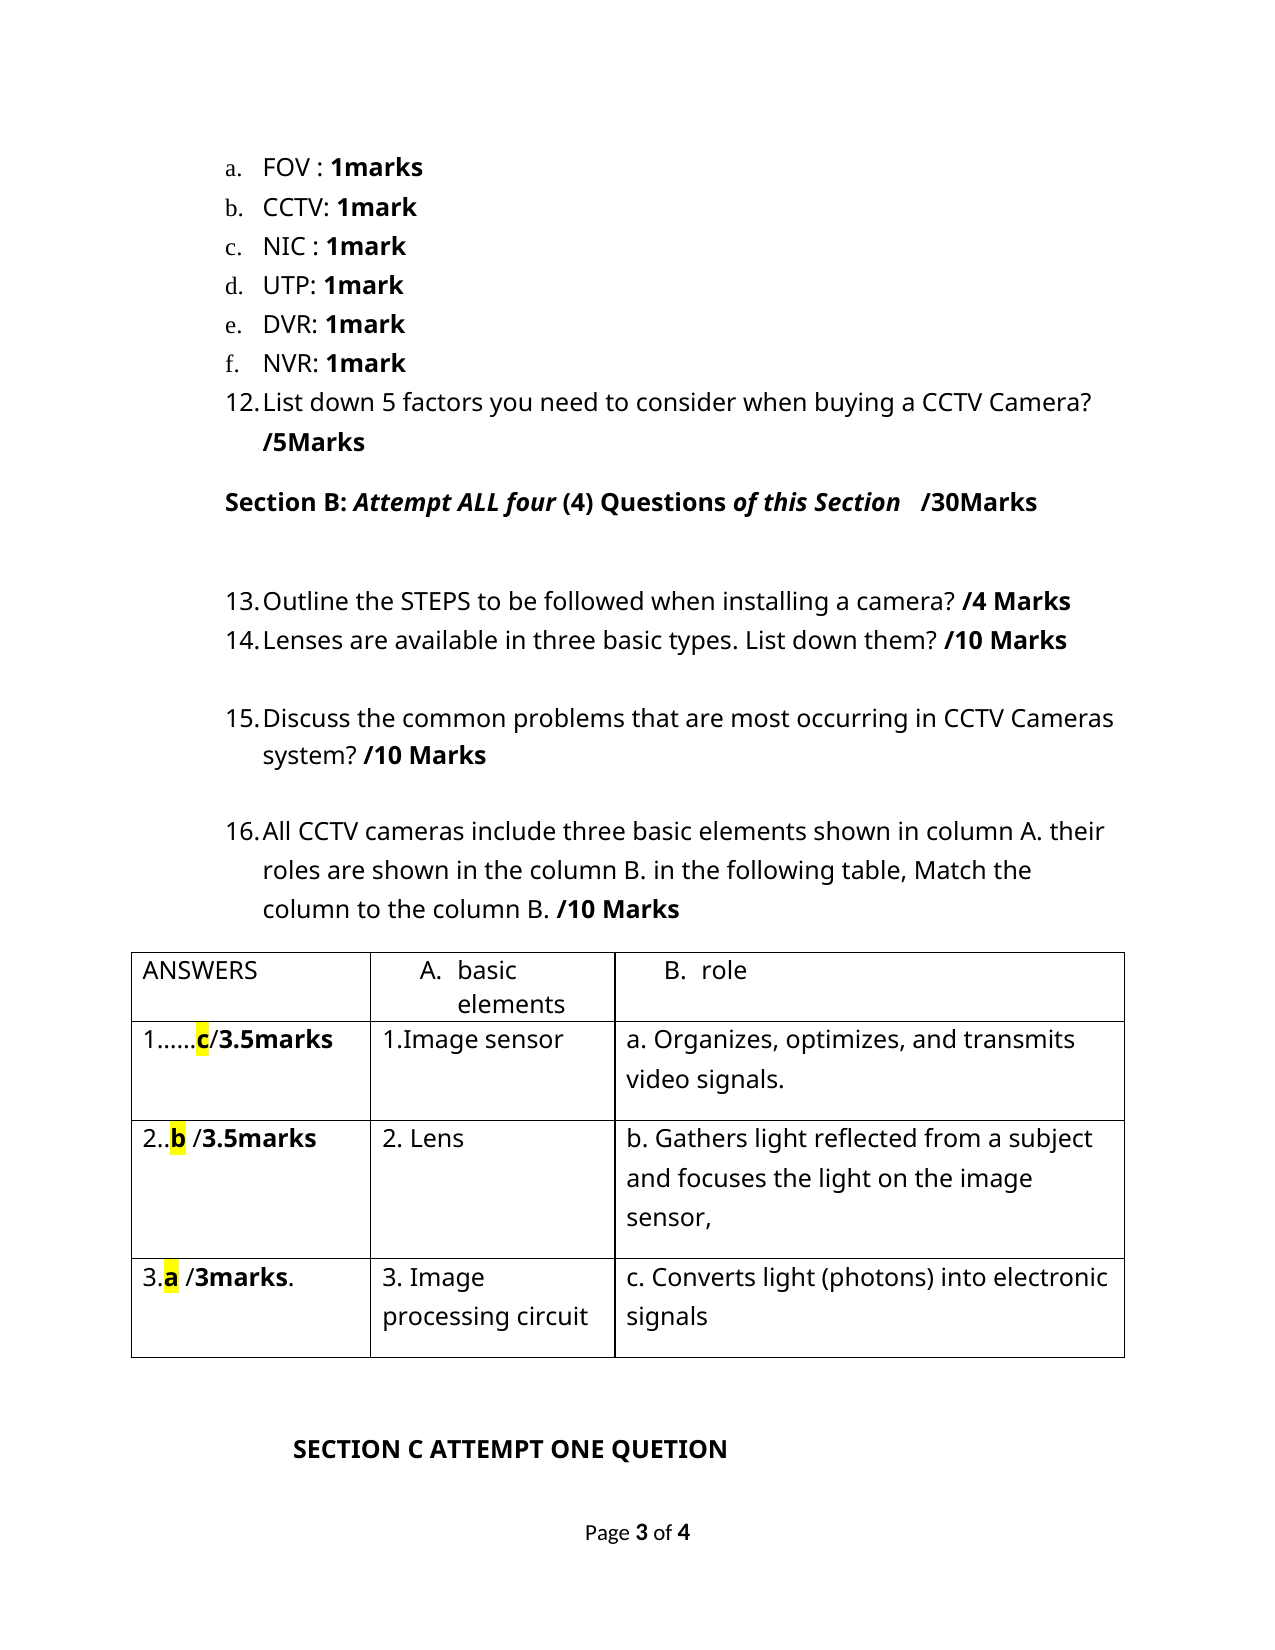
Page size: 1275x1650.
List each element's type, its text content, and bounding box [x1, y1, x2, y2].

text Section B: Attempt ALL four (4) Questions of this Section /30Marks [225, 484, 1125, 518]
table_header role [616, 953, 1124, 1021]
text SECTION C ATTEMPT ONE QUETION [150, 1432, 1125, 1466]
list UTP: 1mark [225, 267, 1125, 302]
table_cell 3. Image processing circuit [371, 1259, 614, 1357]
list DVR: 1mark [225, 307, 1125, 341]
table_cell 3.a /3marks. [132, 1259, 370, 1357]
list FOV : 1marks [225, 150, 1125, 184]
list NVR: 1mark [225, 346, 1125, 380]
table_cell a. Organizes, optimizes, and transmits video signals. [616, 1022, 1124, 1120]
table_header ANSWERS [132, 953, 370, 1021]
table_cell 1……c/3.5marks [132, 1022, 370, 1120]
table_cell c. Converts light (photons) into electronic signals [616, 1259, 1124, 1357]
list Lenses are available in three basic types. List down them? /10 Marks [225, 622, 1125, 657]
table_cell b. Gathers light reflected from a subject and focuses the light on the image sensor, [616, 1121, 1124, 1258]
list CCTV: 1mark [225, 189, 1125, 223]
table_cell 1.Image sensor [371, 1022, 614, 1120]
list List down 5 factors you need to consider when buying a CCTV Camera? /5Marks [225, 385, 1125, 458]
table_cell 2. Lens [371, 1121, 614, 1258]
table_header basic elements [371, 953, 614, 1021]
list Outline the STEPS to be followed when installing a camera? /4 Marks [225, 583, 1125, 617]
list NIC : 1mark [225, 228, 1125, 262]
list Discuss the common problems that are most occurring in CCTV Cameras system? /10 Marks [225, 701, 1125, 772]
table_cell 2..b /3.5marks [132, 1121, 370, 1258]
list All CCTV cameras include three basic elements shown in column A. their roles are shown in the column B. in the following table, Match the column to the column B. /10 Marks [225, 813, 1125, 926]
